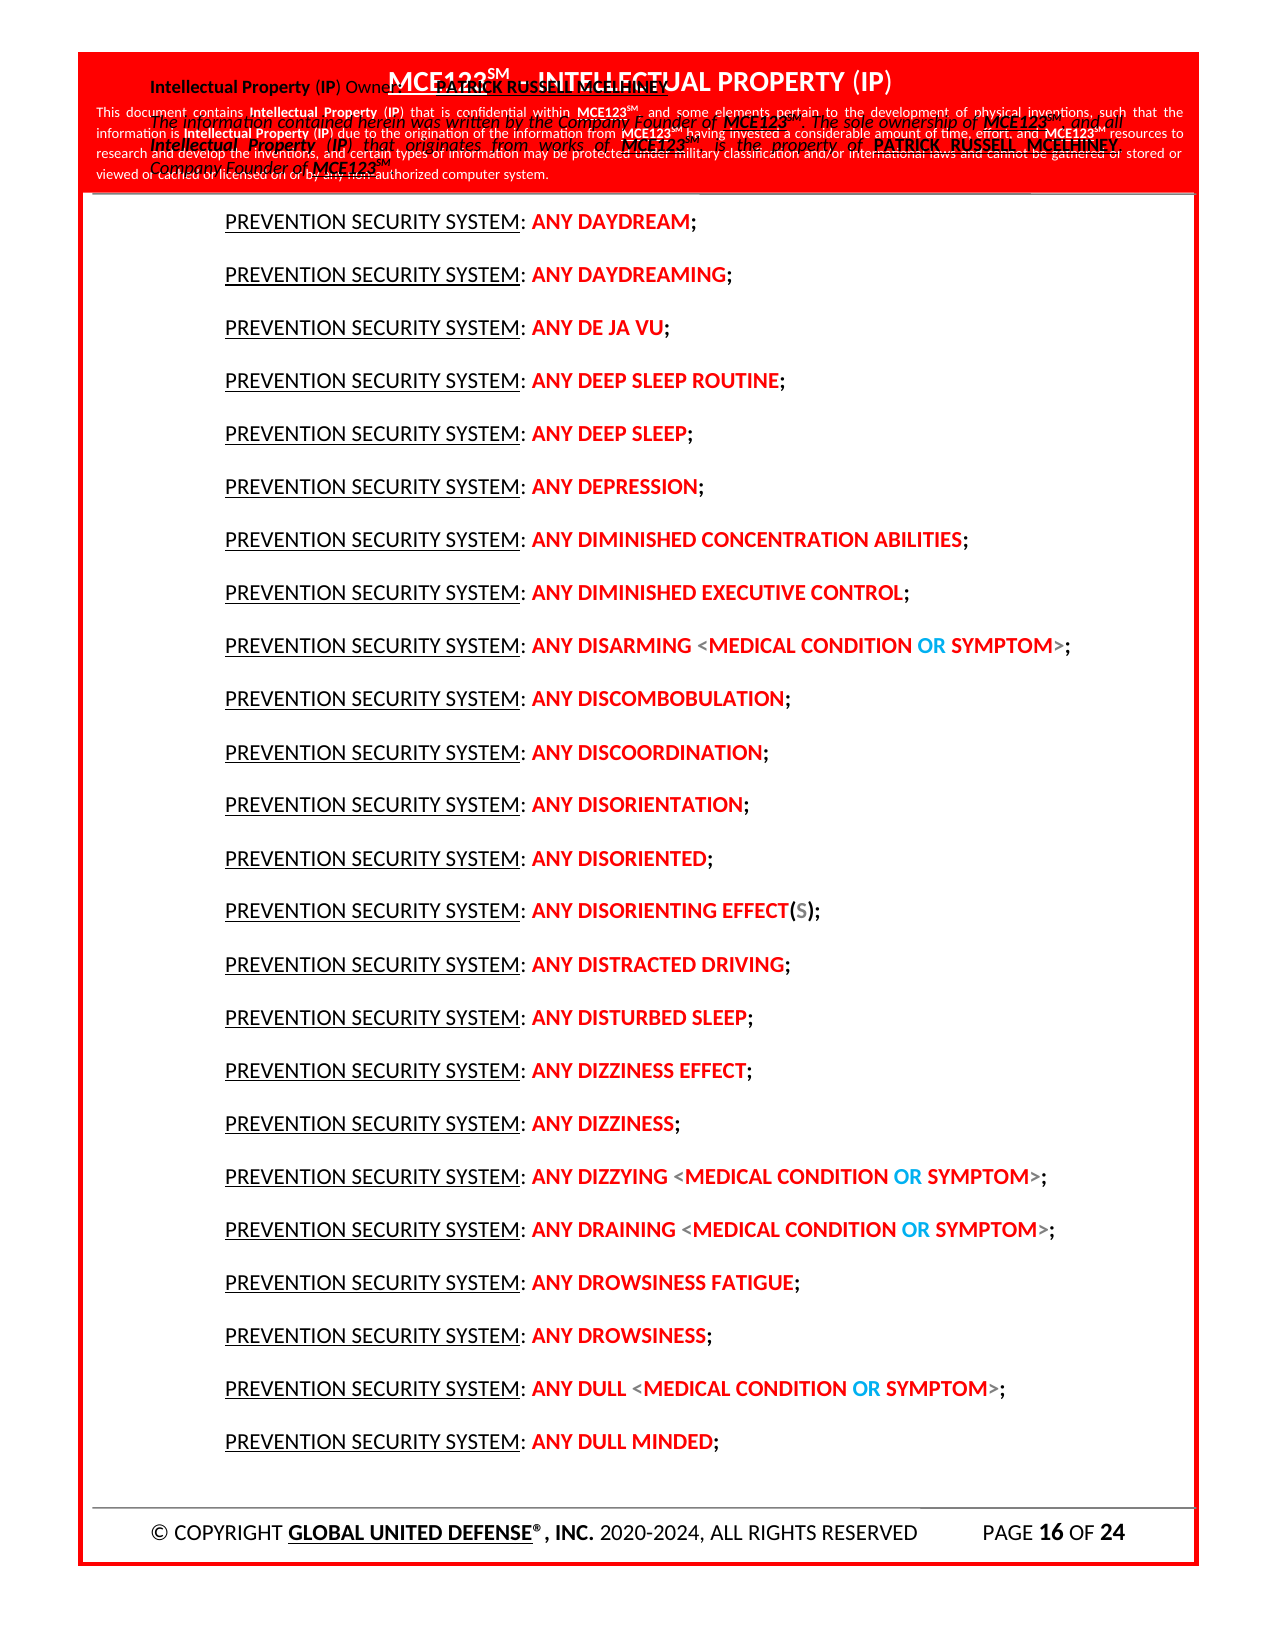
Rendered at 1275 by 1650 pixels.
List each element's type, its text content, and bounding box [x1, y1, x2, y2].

text PREVENTION SECURITY SYSTEM: ANY DISORIENTATION; [225, 791, 1125, 819]
text PREVENTION SECURITY SYSTEM: ANY DIZZINESS EFFECT; [225, 1056, 1125, 1084]
text PREVENTION SECURITY SYSTEM: ANY DISCOORDINATION; [225, 738, 1125, 766]
text PREVENTION SECURITY SYSTEM: ANY DIZZYING <MEDICAL CONDITION OR SYMPTOM>; [225, 1162, 1125, 1190]
text PREVENTION SECURITY SYSTEM: ANY DRAINING <MEDICAL CONDITION OR SYMPTOM>; [225, 1215, 1125, 1243]
text PREVENTION SECURITY SYSTEM: ANY DIMINISHED EXECUTIVE CONTROL; [225, 578, 1125, 607]
text PREVENTION SECURITY SYSTEM: ANY DISCOMBOBULATION; [225, 684, 1125, 713]
text PREVENTION SECURITY SYSTEM: ANY DISORIENTED; [225, 844, 1125, 872]
text PREVENTION SECURITY SYSTEM: ANY DISARMING <MEDICAL CONDITION OR SYMPTOM>; [225, 632, 1125, 659]
text PREVENTION SECURITY SYSTEM: ANY DROWSINESS FATIGUE; [225, 1268, 1125, 1296]
text PREVENTION SECURITY SYSTEM: ANY DEPRESSION; [225, 472, 1125, 501]
text PREVENTION SECURITY SYSTEM: ANY DROWSINESS; [225, 1321, 1125, 1349]
text PREVENTION SECURITY SYSTEM: ANY DULL MINDED; [225, 1427, 1125, 1455]
text PREVENTION SECURITY SYSTEM: ANY DULL <MEDICAL CONDITION OR SYMPTOM>; [225, 1374, 1125, 1402]
text PREVENTION SECURITY SYSTEM: ANY DEEP SLEEP; [225, 419, 1125, 447]
text PREVENTION SECURITY SYSTEM: ANY DAYDREAM; [225, 207, 1125, 235]
text PREVENTION SECURITY SYSTEM: ANY DIZZINESS; [225, 1109, 1125, 1137]
text PREVENTION SECURITY SYSTEM: ANY DISORIENTING EFFECT(S); [225, 897, 1125, 925]
text PREVENTION SECURITY SYSTEM: ANY DIMINISHED CONCENTRATION ABILITIES; [225, 526, 1125, 553]
text PREVENTION SECURITY SYSTEM: ANY DAYDREAMING; [225, 260, 1125, 288]
text PREVENTION SECURITY SYSTEM: ANY DISTRACTED DRIVING; [225, 950, 1125, 978]
text PREVENTION SECURITY SYSTEM: ANY DEEP SLEEP ROUTINE; [225, 366, 1125, 394]
text PREVENTION SECURITY SYSTEM: ANY DISTURBED SLEEP; [225, 1003, 1125, 1031]
text PREVENTION SECURITY SYSTEM: ANY DE JA VU; [225, 313, 1125, 341]
